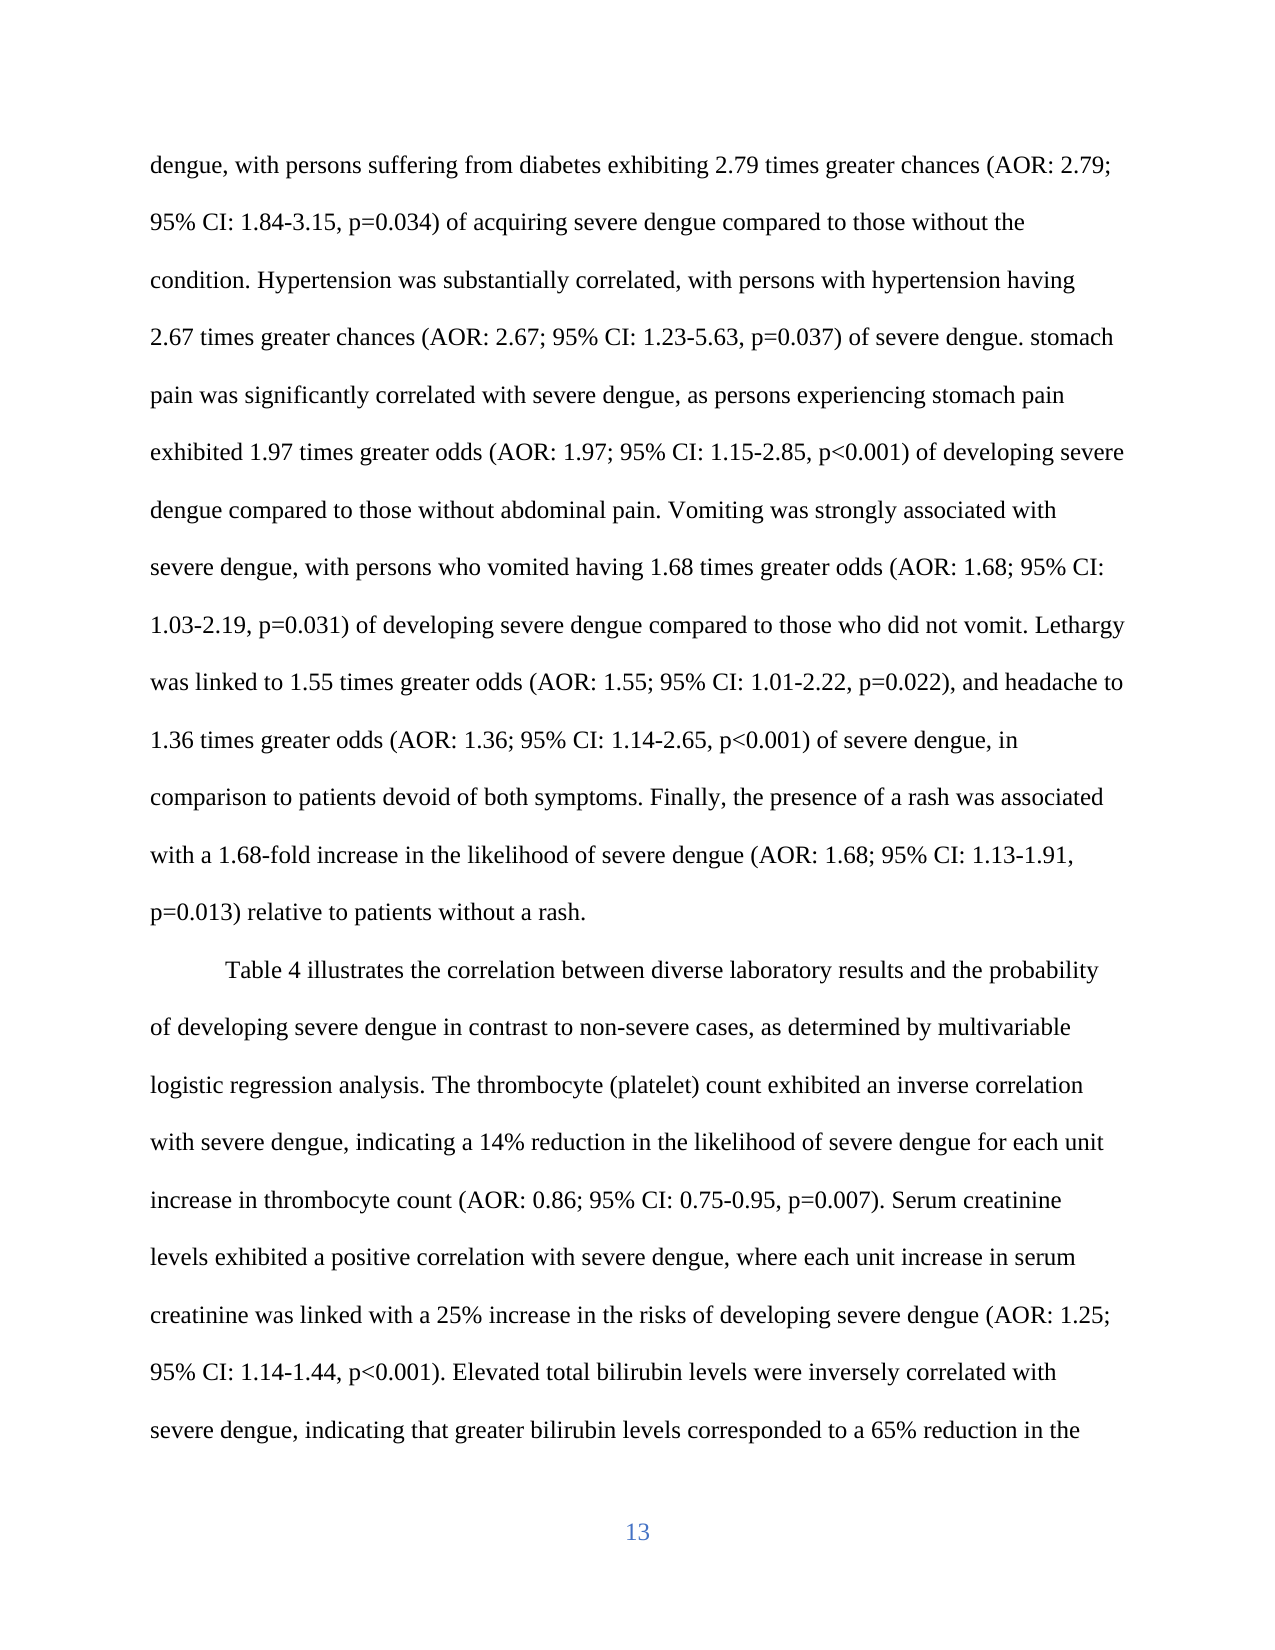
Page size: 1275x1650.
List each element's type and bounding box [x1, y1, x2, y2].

text [150, 150, 1125, 926]
text [150, 955, 1125, 1444]
